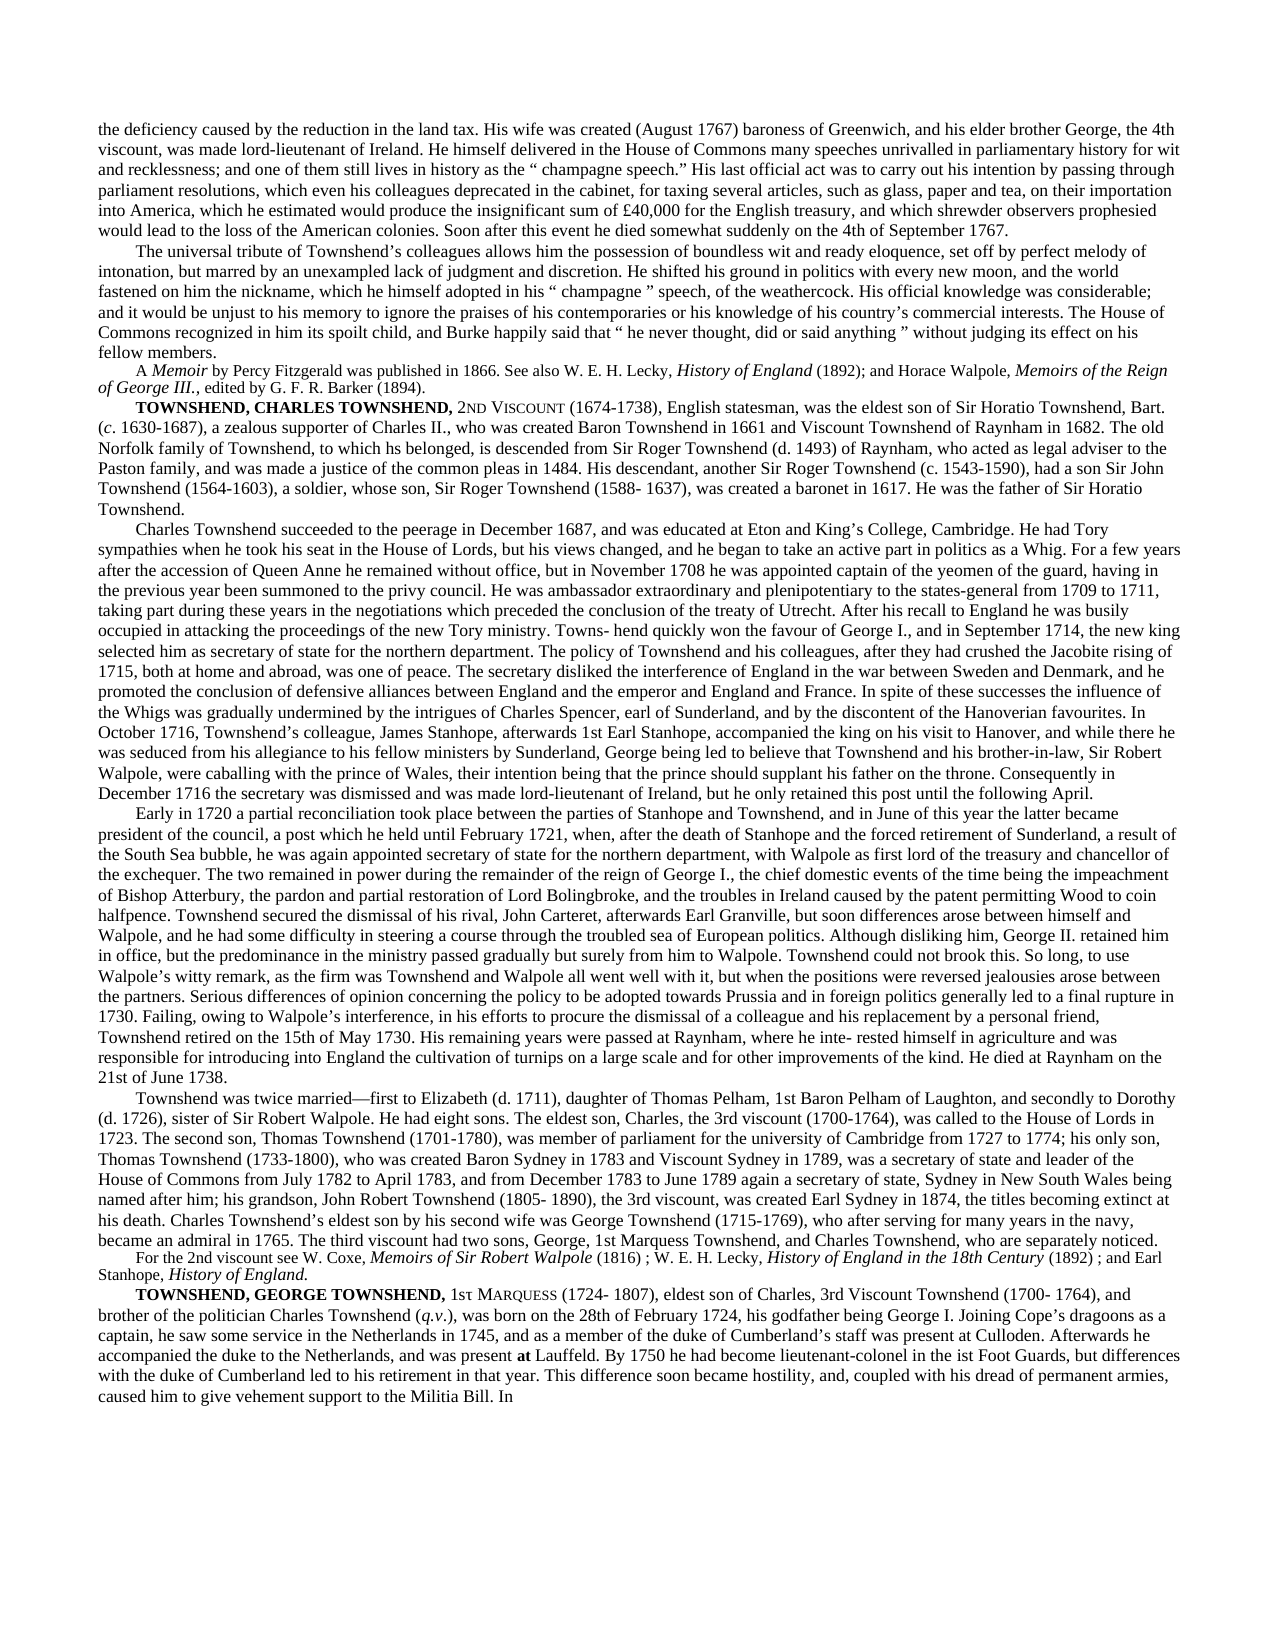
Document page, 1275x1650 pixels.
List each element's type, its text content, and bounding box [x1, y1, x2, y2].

text A Memoir by Percy Fitzgerald was published in 1866. See also W. E. H. Lecky, History of England (1892); and Horace Walpole, Memoirs of the Reign of George III., edited by G. F. R. Barker (1894). [98, 362, 1182, 397]
text The universal tribute of Townshend’s colleagues allows him the possession of boundless wit and ready eloquence, set off by perfect melody of intonation, but marred by an unexampled lack of judgment and discretion. He shifted his ground in politics with every new moon, and the world fastened on him the nickname, which he himself adopted in his “ champagne ” speech, of the weathercock. His official knowledge was considerable; and it would be unjust to his memory to ignore the praises of his contemporaries or his knowledge of his country’s commercial interests. The House of Commons recognized in him its spoilt child, and Burke happily said that “ he never thought, did or said anything ” without judging its effect on his fellow members. [98, 241, 1182, 362]
text Townshend was twice married—first to Elizabeth (d. 1711), daughter of Thomas Pelham, 1st Baron Pelham of Laughton, and secondly to Dorothy (d. 1726), sister of Sir Robert Walpole. He had eight sons. The eldest son, Charles, the 3rd viscount (1700-1764), was called to the House of Lords in 1723. The second son, Thomas Townshend (1701-1780), was member of parliament for the university of Cambridge from 1727 to 1774; his only son, Thomas Townshend (1733-1800), who was created Baron Sydney in 1783 and Viscount Sydney in 1789, was a secretary of state and leader of the House of Commons from July 1782 to April 1783, and from December 1783 to June 1789 again a secretary of state, Sydney in New South Wales being named after him; his grandson, John Robert Townshend (1805- 1890), the 3rd viscount, was created Earl Sydney in 1874, the titles becoming extinct at his death. Charles Townshend’s eldest son by his second wife was George Townshend (1715-1769), who after serving for many years in the navy, became an admiral in 1765. The third viscount had two sons, George, 1st Marquess Townshend, and Charles Townshend, who are separately noticed. [98, 1087, 1182, 1250]
text For the 2nd viscount see W. Coxe, Memoirs of Sir Robert Walpole (1816) ; W. E. H. Lecky, History of England in the 18th Century (1892) ; and Earl Stanhope, History of England. [98, 1250, 1182, 1284]
text the deficiency caused by the reduction in the land tax. His wife was created (August 1767) baroness of Greenwich, and his elder brother George, the 4th viscount, was made lord-lieutenant of Ireland. He himself delivered in the House of Commons many speeches unrivalled in parliamentary history for wit and recklessness; and one of them still lives in history as the “ champagne speech.” His last official act was to carry out his intention by passing through parliament resolutions, which even his colleagues deprecated in the cabinet, for taxing several articles, such as glass, paper and tea, on their importation into America, which he estimated would produce the insignificant sum of £40,000 for the English treasury, and which shrewder observers prophesied would lead to the loss of the American colonies. Soon after this event he died somewhat suddenly on the 4th of September 1767. [98, 119, 1182, 241]
text Early in 1720 a partial reconciliation took place between the parties of Stanhope and Townshend, and in June of this year the latter became president of the council, a post which he held until February 1721, when, after the death of Stanhope and the forced retirement of Sunderland, a result of the South Sea bubble, he was again appointed secretary of state for the northern department, with Walpole as first lord of the treasury and chancellor of the exchequer. The two remained in power during the remainder of the reign of George I., the chief domestic events of the time being the impeachment of Bishop Atterbury, the pardon and partial restoration of Lord Bolingbroke, and the troubles in Ireland caused by the patent permitting Wood to coin halfpence. Townshend secured the dismissal of his rival, John Carteret, afterwards Earl Granville, but soon differences arose between himself and Walpole, and he had some difficulty in steering a course through the troubled sea of European politics. Although disliking him, George II. retained him in office, but the predominance in the ministry passed gradually but surely from him to Walpole. Townshend could not brook this. So long, to use Walpole’s witty remark, as the firm was Townshend and Walpole all went well with it, but when the positions were reversed jealousies arose between the partners. Serious differences of opinion concerning the policy to be adopted towards Prussia and in foreign politics generally led to a final rupture in 1730. Failing, owing to Walpole’s interference, in his efforts to procure the dismissal of a colleague and his replacement by a personal friend, Townshend retired on the 15th of May 1730. His remaining years were passed at Raynham, where he inte- rested himself in agriculture and was responsible for introducing into England the cultivation of turnips on a large scale and for other improvements of the kind. He died at Raynham on the 21st of June 1738. [98, 803, 1182, 1087]
text Charles Townshend succeeded to the peerage in December 1687, and was educated at Eton and King’s College, Cambridge. He had Tory sympathies when he took his seat in the House of Lords, but his views changed, and he began to take an active part in politics as a Whig. For a few years after the accession of Queen Anne he remained without office, but in November 1708 he was appointed captain of the yeomen of the guard, having in the previous year been summoned to the privy council. He was ambassador extraordinary and plenipotentiary to the states-general from 1709 to 1711, taking part during these years in the negotiations which preceded the conclusion of the treaty of Utrecht. After his recall to England he was busily occupied in attacking the proceedings of the new Tory ministry. Towns- hend quickly won the favour of George I., and in September 1714, the new king selected him as secretary of state for the northern department. The policy of Townshend and his colleagues, after they had crushed the Jacobite rising of 1715, both at home and abroad, was one of peace. The secretary disliked the interference of England in the war between Sweden and Denmark, and he promoted the conclusion of defensive alliances between England and the emperor and England and France. In spite of these successes the influence of the Whigs was gradually undermined by the intrigues of Charles Spencer, earl of Sunderland, and by the discontent of the Hanoverian favourites. In October 1716, Townshend’s colleague, James Stanhope, afterwards 1st Earl Stanhope, accompanied the king on his visit to Hanover, and while there he was seduced from his allegiance to his fellow ministers by Sunderland, George being led to believe that Townshend and his brother-in-law, Sir Robert Walpole, were caballing with the prince of Wales, their intention being that the prince should supplant his father on the throne. Consequently in December 1716 the secretary was dismissed and was made lord-lieutenant of Ireland, but he only retained this post until the following April. [98, 519, 1182, 803]
text TOWNSHEND, GEORGE TOWNSHEND, 1sτ Marquess (1724- 1807), eldest son of Charles, 3rd Viscount Townshend (1700- 1764), and brother of the politician Charles Townshend (q.v.), was born on the 28th of February 1724, his godfather being George I. Joining Cope’s dragoons as a captain, he saw some service in the Netherlands in 1745, and as a member of the duke of Cumberland’s staff was present at Culloden. Afterwards he accompanied the duke to the Netherlands, and was present at Lauffeld. By 1750 he had become lieutenant-colonel in the ist Foot Guards, but differences with the duke of Cumberland led to his retirement in that year. This difference soon became hostility, and, coupled with his dread of permanent armies, caused him to give vehement support to the Militia Bill. In [98, 1284, 1182, 1406]
text TOWNSHEND, CHARLES TOWNSHEND, 2nd Viscount (1674-1738), English statesman, was the eldest son of Sir Horatio Townshend, Bart. (c. 1630-1687), a zealous supporter of Charles II., who was created Baron Townshend in 1661 and Viscount Townshend of Raynham in 1682. The old Norfolk family of Townshend, to which hs belonged, is descended from Sir Roger Townshend (d. 1493) of Raynham, who acted as legal adviser to the Paston family, and was made a justice of the common pleas in 1484. His descendant, another Sir Roger Townshend (c. 1543-1590), had a son Sir John Townshend (1564-1603), a soldier, whose son, Sir Roger Townshend (1588- 1637), was created a baronet in 1617. He was the father of Sir Horatio Townshend. [98, 397, 1182, 519]
